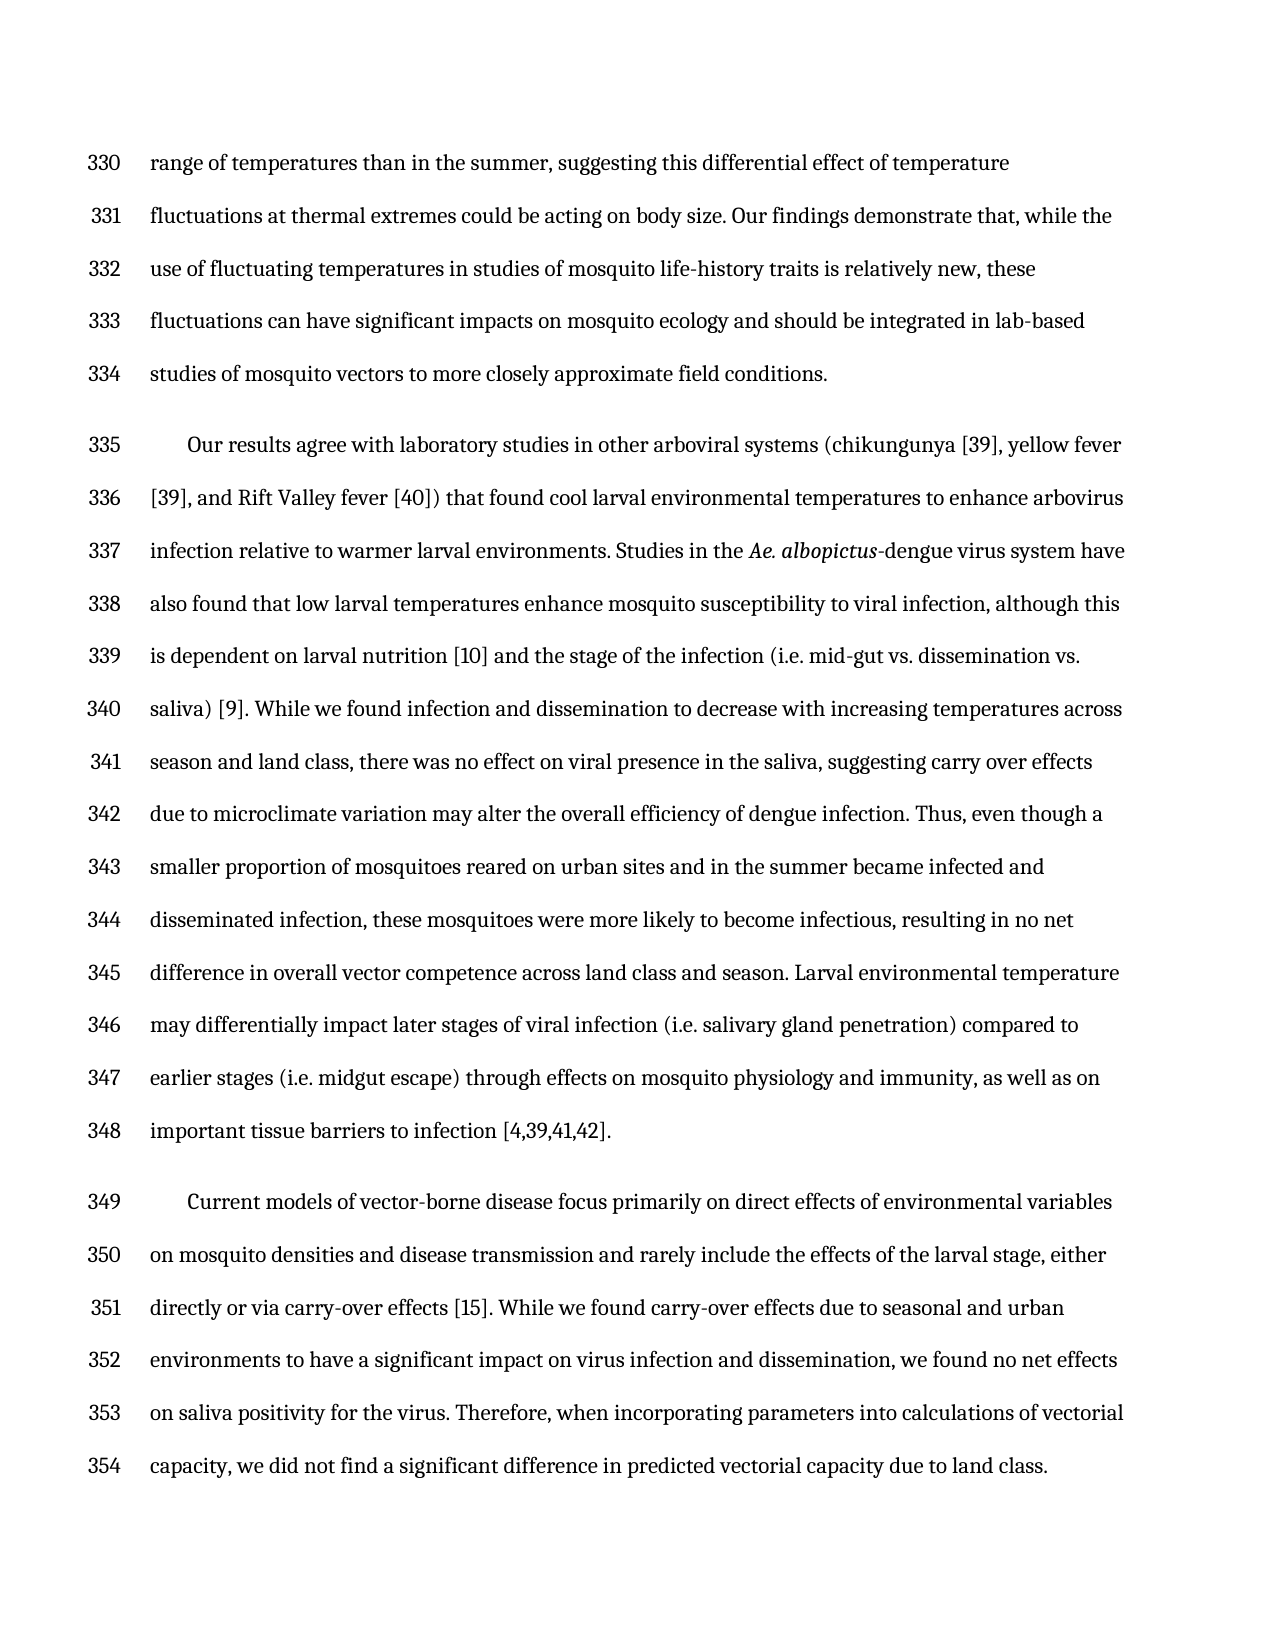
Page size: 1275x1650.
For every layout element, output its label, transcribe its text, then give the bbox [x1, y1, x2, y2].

text Our results agree with laboratory studies in other arboviral systems (chikungunya [39], yellow fever [39], and Rift Valley fever [40]) that found cool larval environmental temperatures to enhance arbovirus infection relative to warmer larval environments. Studies in the Ae. albopictus-dengue virus system have also found that low larval temperatures enhance mosquito susceptibility to viral infection, although this is dependent on larval nutrition [10] and the stage of the infection (i.e. mid-gut vs. dissemination vs. saliva) [9]. While we found infection and dissemination to decrease with increasing temperatures across season and land class, there was no effect on viral presence in the saliva, suggesting carry over effects due to microclimate variation may alter the overall efficiency of dengue infection. Thus, even though a smaller proportion of mosquitoes reared on urban sites and in the summer became infected and disseminated infection, these mosquitoes were more likely to become infectious, resulting in no net difference in overall vector competence across land class and season. Larval environmental temperature may differentially impact later stages of viral infection (i.e. salivary gland penetration) compared to earlier stages (i.e. midgut escape) through effects on mosquito physiology and immunity, as well as on important tissue barriers to infection [4,39,41,42]. [150, 432, 1125, 1144]
